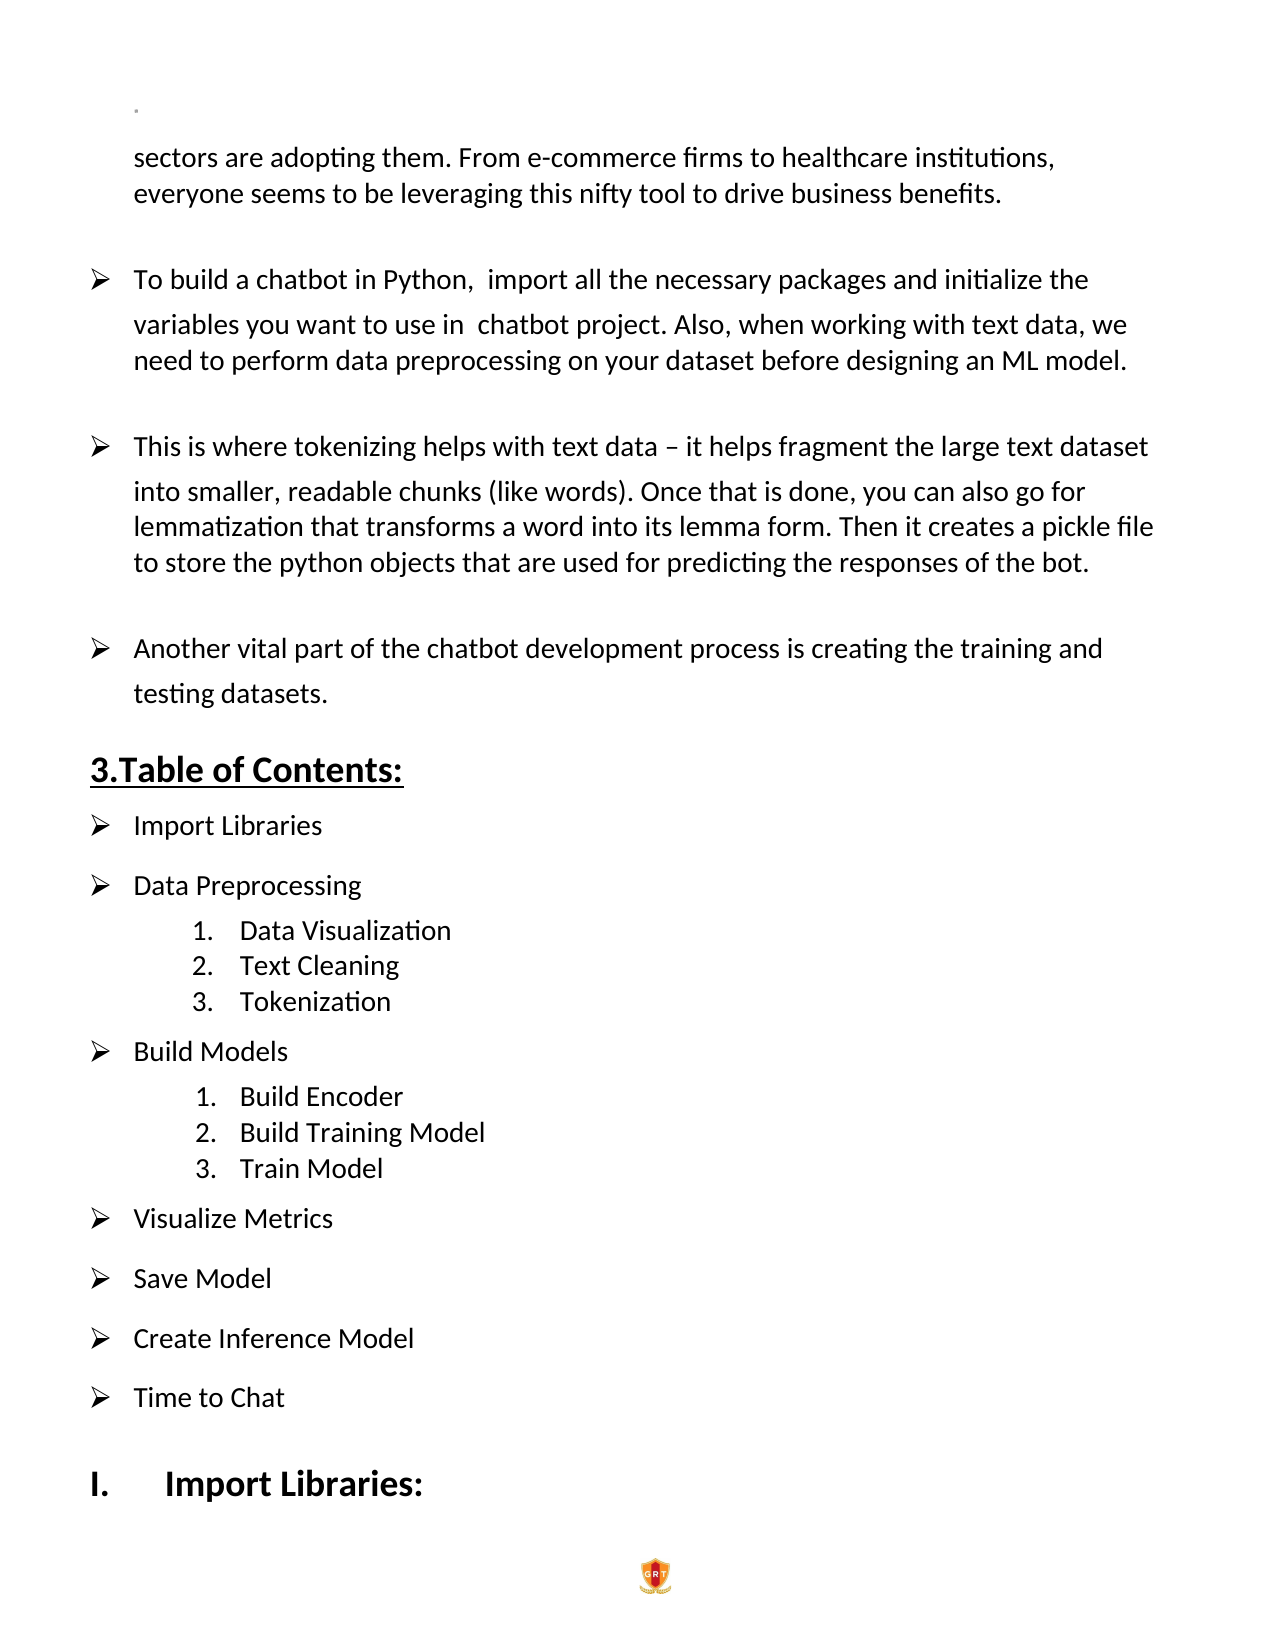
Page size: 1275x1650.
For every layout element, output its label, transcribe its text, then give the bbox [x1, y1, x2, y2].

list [89, 139, 1171, 211]
list To build a chatbot in Python, import all the necessary packages and initialize the variables you want to use in chatbot project. Also, when working with text data, we need to perform data preprocessing on your dataset before designing an ML model. [89, 246, 1171, 377]
list Create Inference Model [89, 1305, 1171, 1365]
list Train Model [195, 1150, 1171, 1185]
list Import Libraries [89, 792, 1171, 852]
list Visualize Metrics [89, 1185, 1171, 1245]
list Tokenization [89, 983, 1171, 1019]
picture [639, 1558, 672, 1594]
list Data Preprocessing [89, 852, 1171, 912]
list Build Training Model [195, 1114, 1171, 1150]
text 3.Table of Contents: [89, 746, 1171, 792]
list Time to Chat [89, 1365, 1171, 1424]
list Import Libraries: [89, 1460, 1171, 1506]
list Save Model [89, 1245, 1171, 1305]
list Text Cleaning [89, 947, 1171, 983]
list Data Visualization [89, 912, 1171, 947]
list Build Encoder [195, 1078, 1171, 1114]
list Build Models [89, 1019, 1171, 1078]
list This is where tokenizing helps with text data – it helps fragment the large text dataset into smaller, readable chunks (like words). Once that is done, you can also go for lemmatization that transforms a word into its lemma form. Then it creates a pickle file to store the python objects that are used for predicting the responses of the bot. [89, 413, 1171, 580]
list Another vital part of the chatbot development process is creating the training and testing datasets. [89, 615, 1171, 711]
